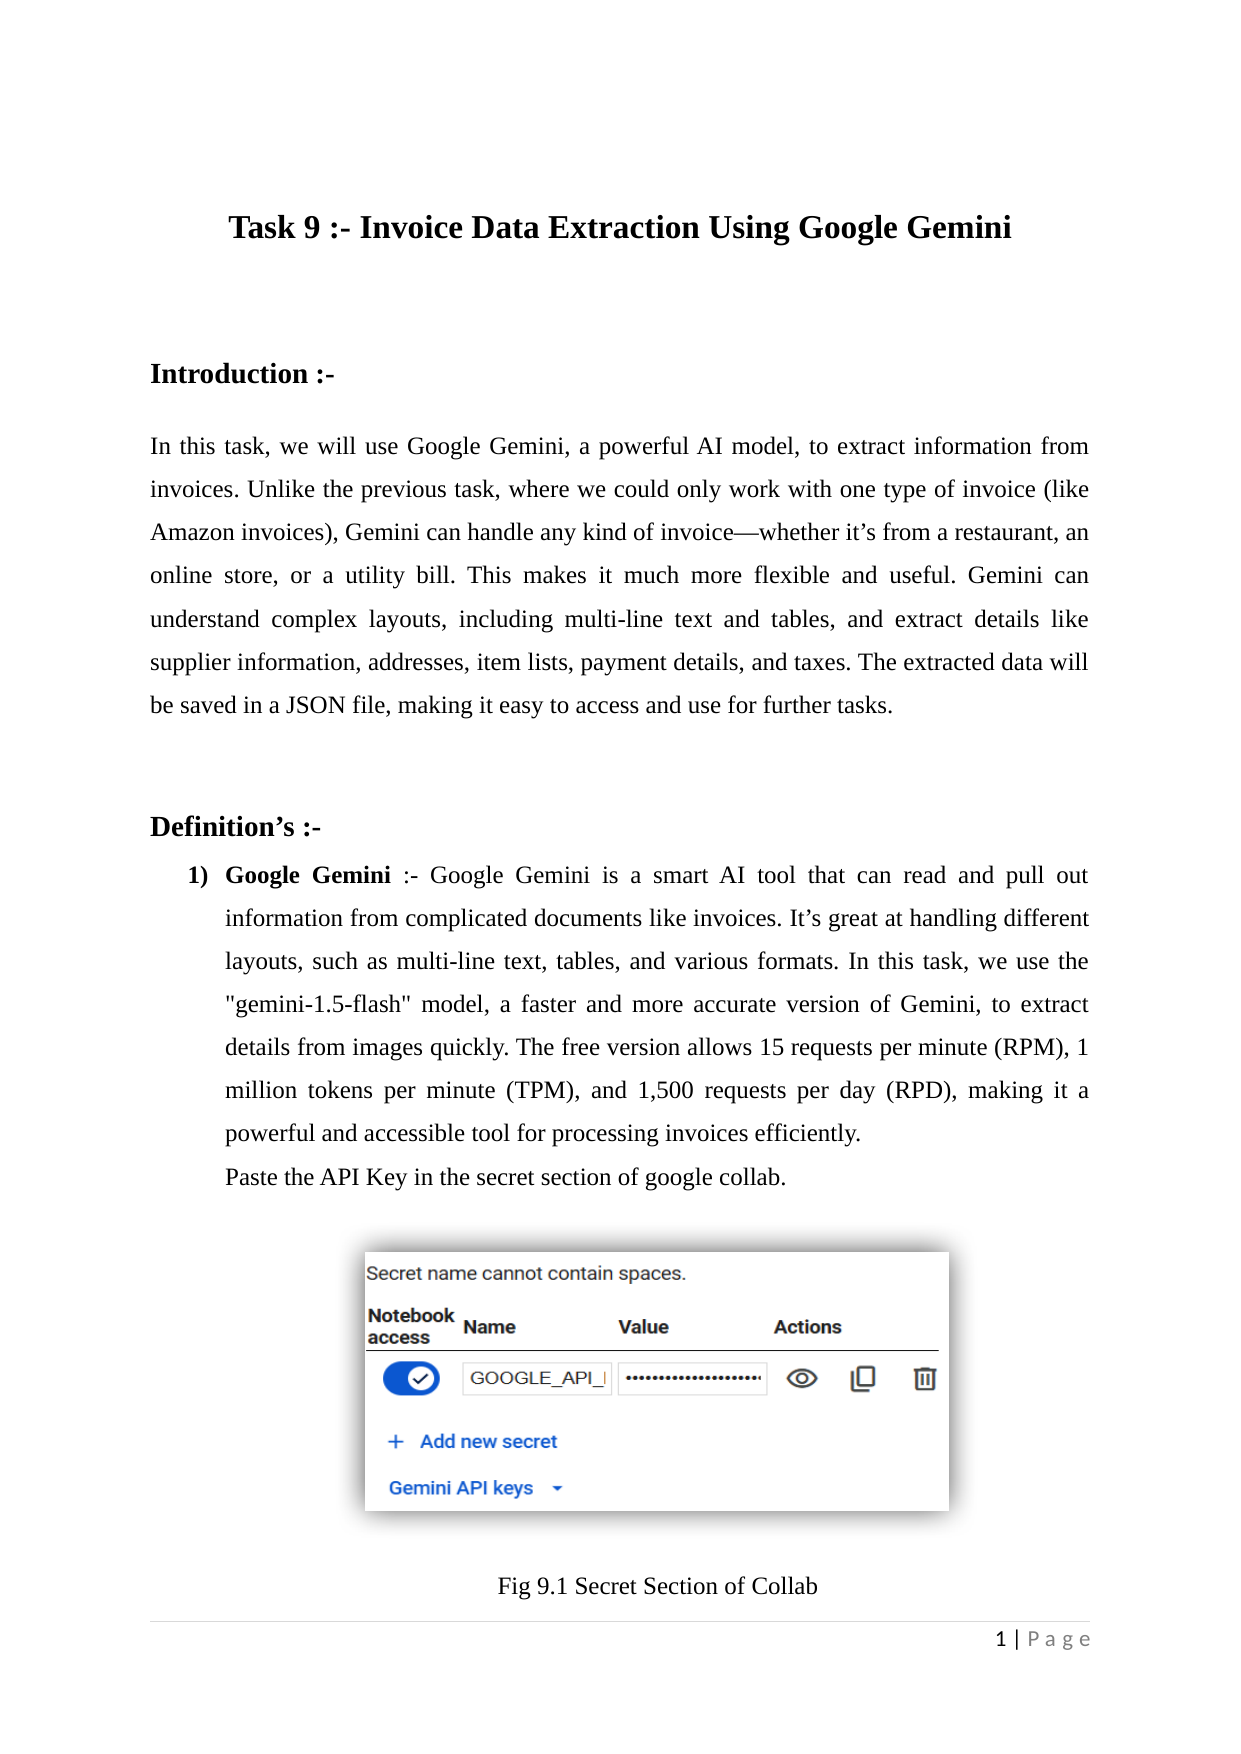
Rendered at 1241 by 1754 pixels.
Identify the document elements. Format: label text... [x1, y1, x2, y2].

text In this task, we will use Google Gemini, a powerful AI model, to extract information from invoices. Unlike the previous task, where we could only work with one type of invoice (like Amazon invoices), Gemini can handle any kind of invoice—whether it’s from a restaurant, an online store, or a utility bill. This makes it much more flexible and useful. Gemini can understand complex layouts, including multi-line text and tables, and extract details like supplier information, addresses, item lists, payment details, and taxes. The extracted data will be saved in a JSON file, making it easy to access and use for further tasks. [150, 431, 1090, 719]
list Google Gemini :- Google Gemini is a smart AI tool that can read and pull out information from complicated documents like invoices. It’s great at handling different layouts, such as multi-line text, tables, and various formats. In this task, we use the "gemini-1.5-flash" model, a faster and more accurate version of Gemini, to extract details from images quickly. The free version allows 15 requests per minute (RPM), 1 million tokens per minute (TPM), and 1,500 requests per day (RPD), making it a powerful and accessible tool for processing invoices efficiently. [187, 860, 1090, 1147]
picture [365, 1252, 949, 1511]
subtitle Definition’s :- [150, 809, 1090, 843]
text Paste the API Key in the secret section of google collab. [225, 1162, 1090, 1190]
title Task 9 :- Invoice Data Extraction Using Google Gemini [150, 150, 1090, 246]
subtitle Introduction :- [150, 356, 1090, 389]
text Fig 9.1 Secret Section of Collab [225, 1571, 1090, 1600]
